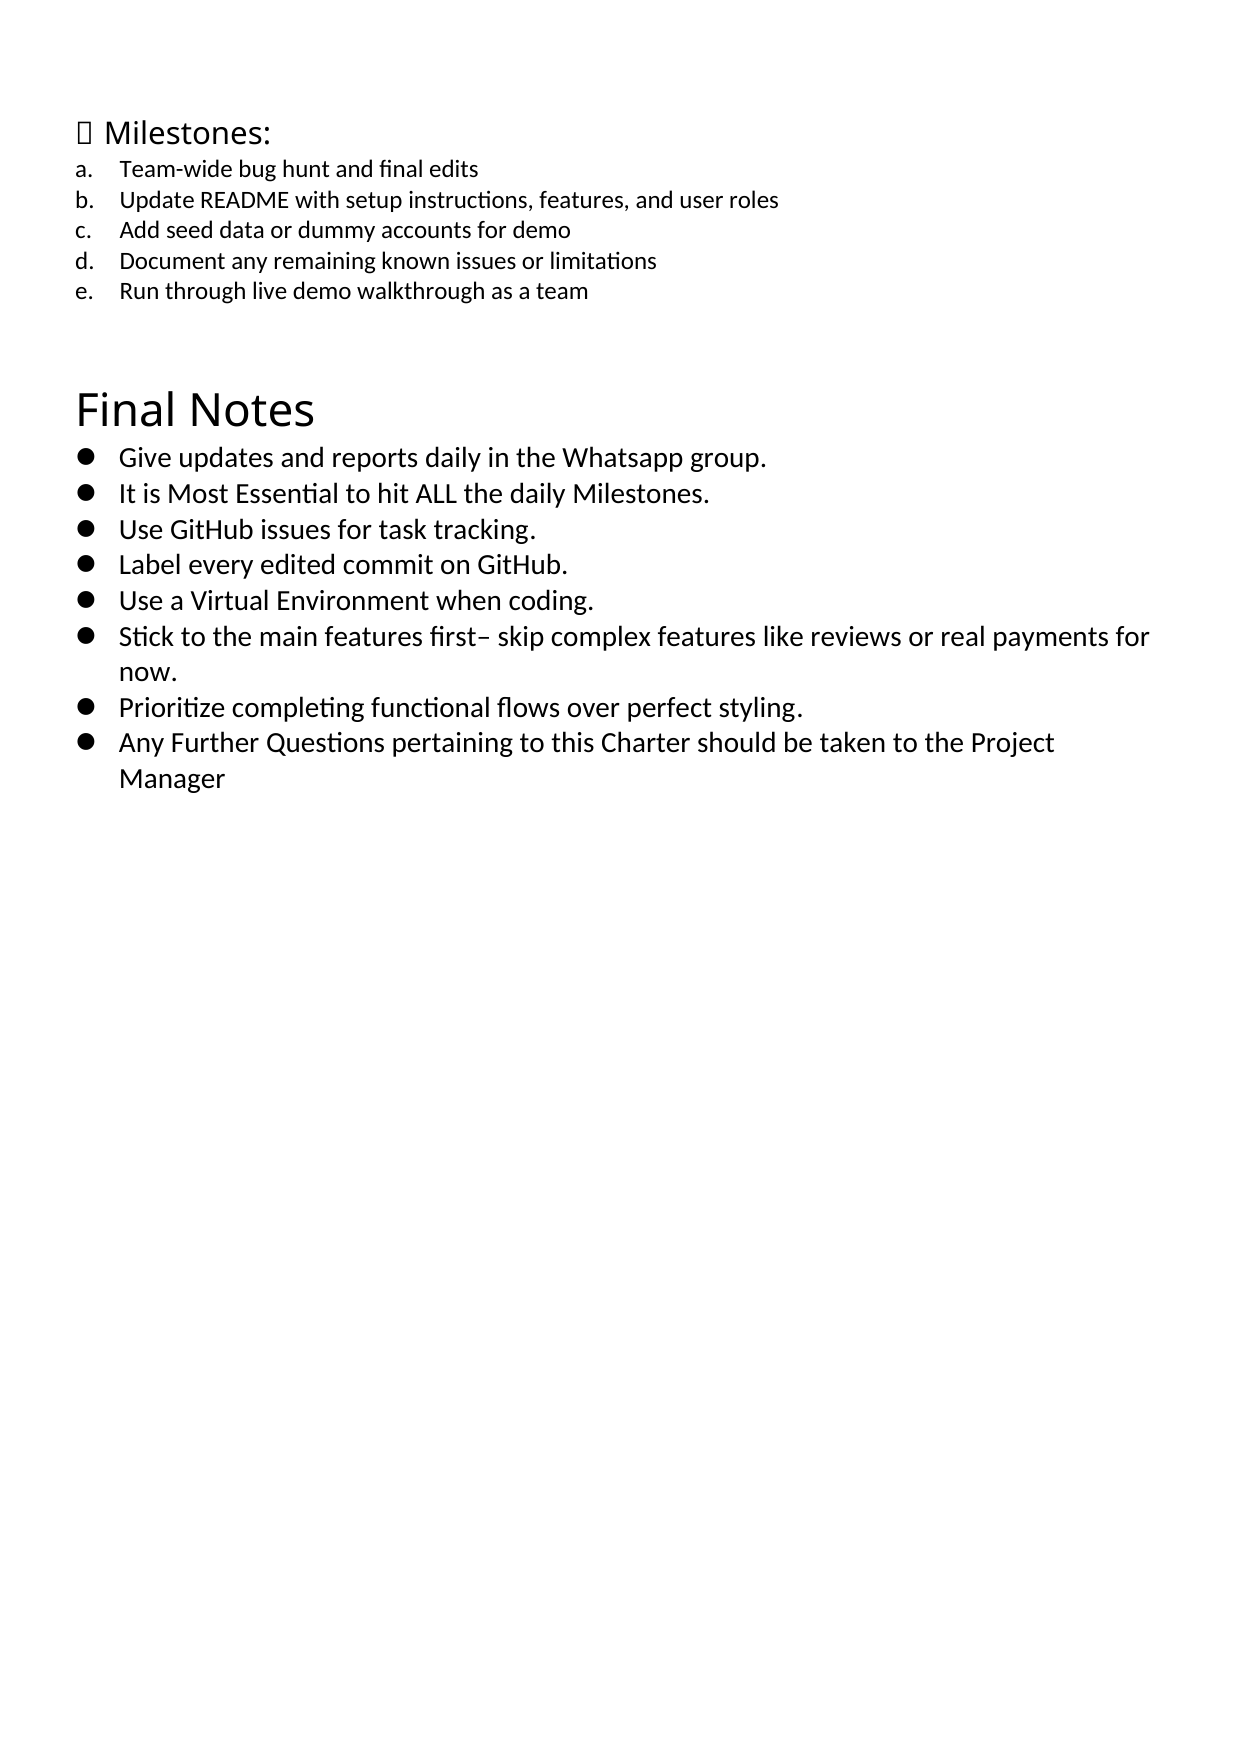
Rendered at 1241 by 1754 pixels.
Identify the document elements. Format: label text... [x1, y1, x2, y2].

list Add seed data or dummy accounts for demo [75, 214, 1165, 245]
list Use a Virtual Environment when coding. [75, 582, 1165, 618]
list Label every edited commit on GitHub. [75, 546, 1165, 582]
list Document any remaining known issues or limitations [75, 245, 1165, 275]
list ✅ Milestones: [75, 111, 1165, 153]
list Any Further Questions pertaining to this Charter should be taken to the Project Manager [75, 724, 1165, 796]
list Update README with setup instructions, features, and user roles [75, 184, 1165, 214]
list Prioritize completing functional flows over perfect styling. [75, 689, 1165, 724]
list Give updates and reports daily in the Whatsapp group. [75, 439, 1165, 475]
list It is Most Essential to hit ALL the daily Milestones. [75, 475, 1165, 511]
list Use GitHub issues for task tracking. [75, 511, 1165, 546]
list Stick to the main features first– skip complex features like reviews or real payments for now. [75, 618, 1165, 689]
list Run through live demo walkthrough as a team [75, 275, 1165, 306]
list Final Notes [75, 377, 1165, 439]
list Team-wide bug hunt and final edits [75, 153, 1165, 184]
